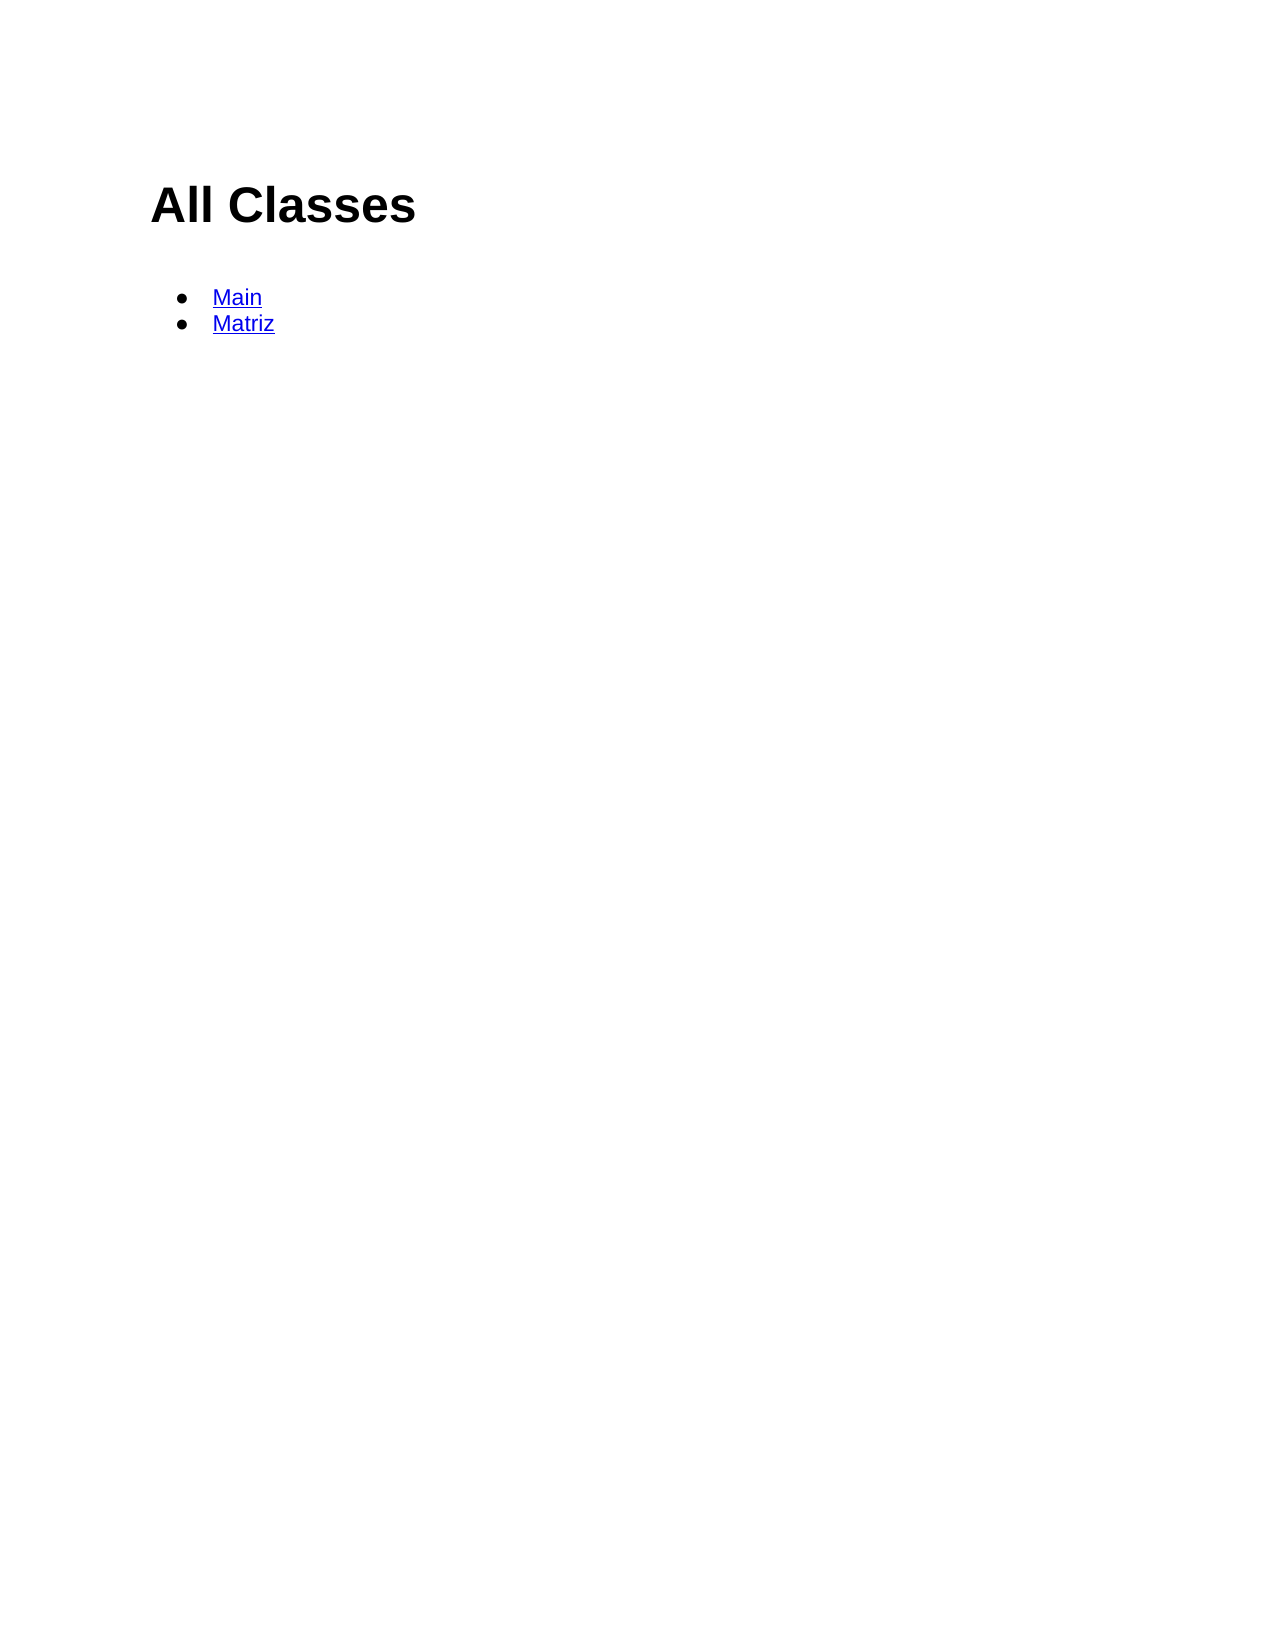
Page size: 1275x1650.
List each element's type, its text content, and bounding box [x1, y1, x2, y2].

list Matriz [175, 310, 1125, 337]
subtitle All Classes [150, 175, 1125, 232]
list Main [175, 284, 1125, 310]
